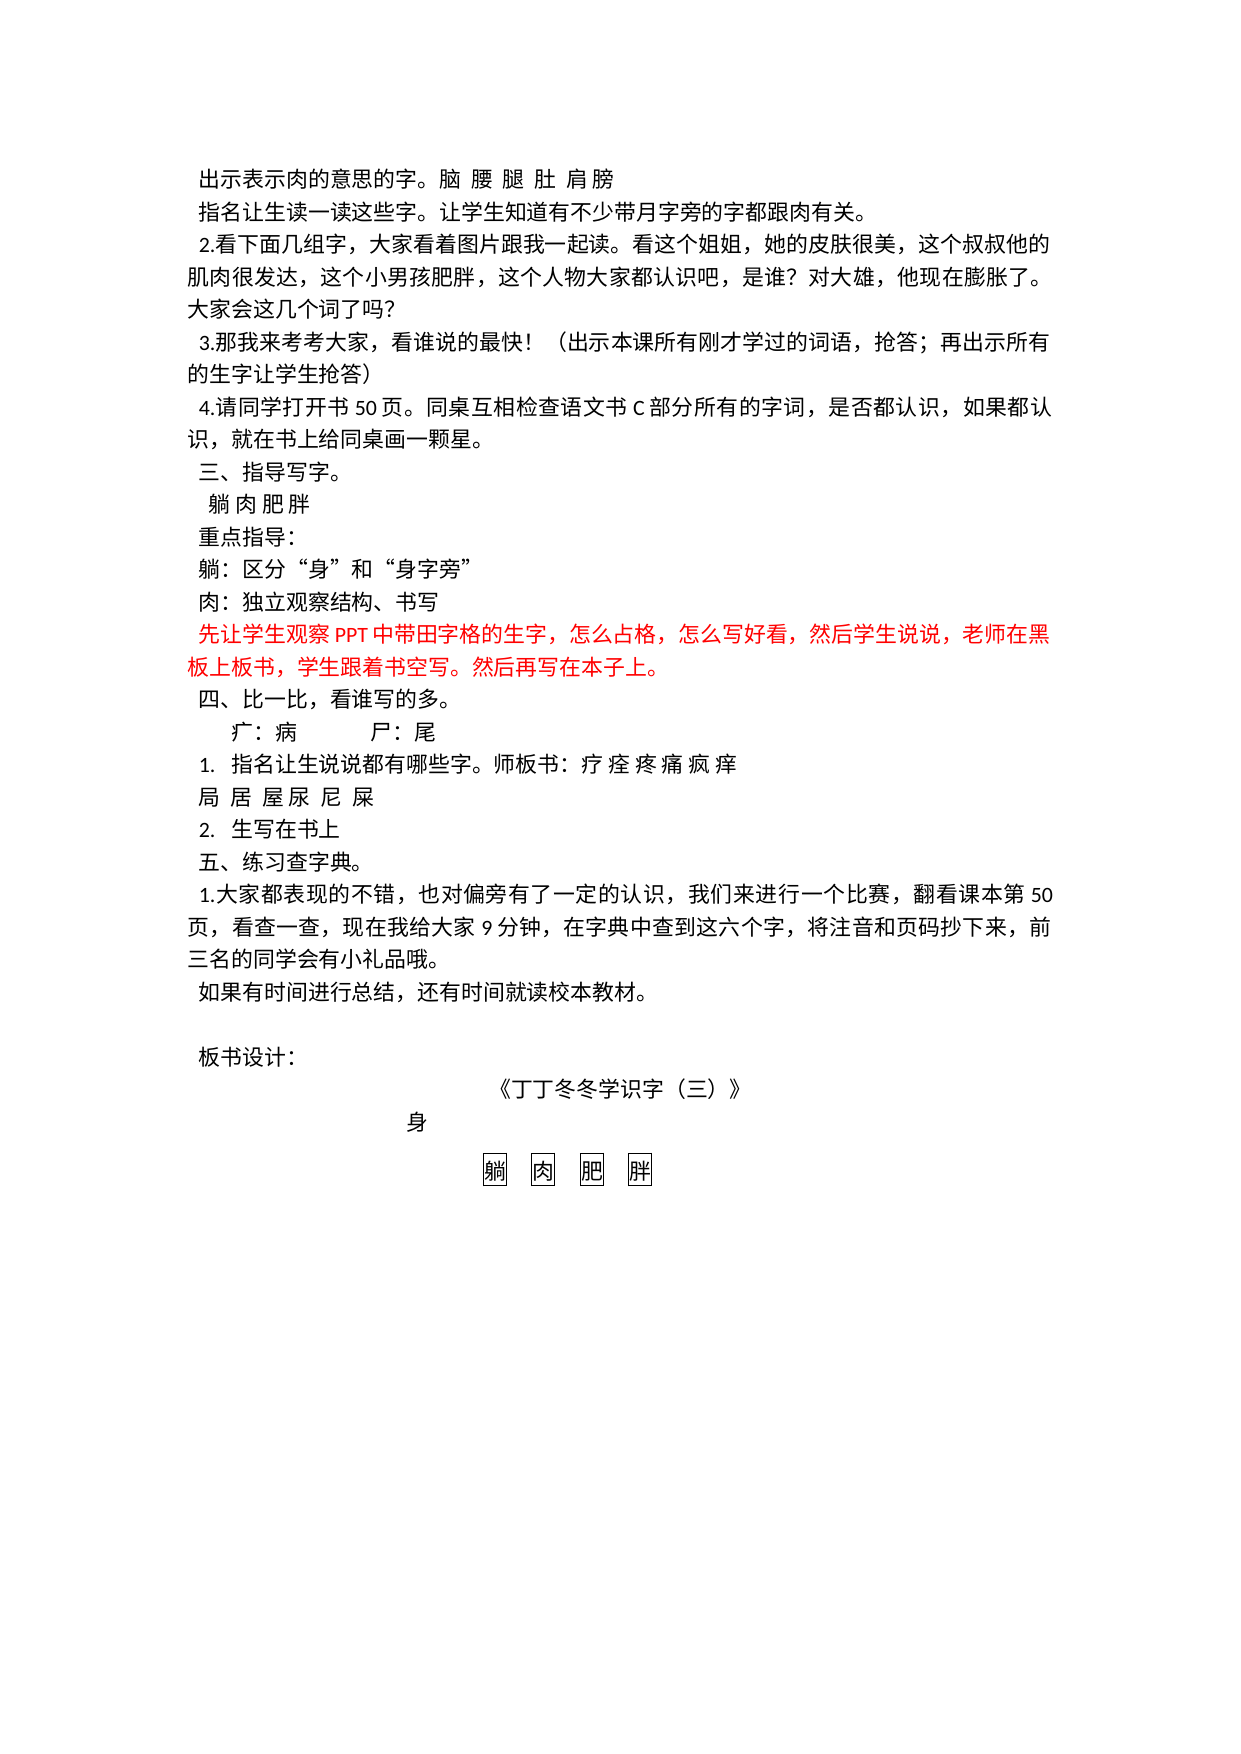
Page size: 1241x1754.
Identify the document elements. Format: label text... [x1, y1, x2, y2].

text 《丁丁冬冬学识字（三）》 [187, 1072, 1053, 1104]
text 疒：病 尸：尾 [187, 714, 1053, 747]
text 2.看下面几组字，大家看着图片跟我一起读。看这个姐姐，她的皮肤很美，这个叔叔他的肌肉很发达，这个小男孩肥胖，这个人物大家都认识吧，是谁？对大雄，他现在膨胀了。大家会这几个词了吗？ [187, 227, 1053, 324]
text 躺 肉 肥 胖 [187, 487, 1053, 519]
text 1. 指名让生说说都有哪些字。师板书：疗 痊 疼 痛 疯 痒 [187, 747, 1053, 779]
text 躺：区分“身”和“身字旁” [187, 552, 1053, 584]
text 躺 肉 肥 胖 [187, 1137, 1053, 1202]
text 肉：独立观察结构、书写 [187, 584, 1053, 617]
text 2. 生写在书上 [187, 812, 1053, 844]
text 3.那我来考考大家，看谁说的最快！（出示本课所有刚才学过的词语，抢答；再出示所有的生字让学生抢答） [187, 324, 1053, 389]
text 指名让生读一读这些字。让学生知道有不少带月字旁的字都跟肉有关。 [187, 194, 1053, 227]
text 板书设计： [187, 1039, 1053, 1072]
text 如果有时间进行总结，还有时间就读校本教材。 [187, 974, 1053, 1007]
text 重点指导： [187, 519, 1053, 552]
text 1.大家都表现的不错，也对偏旁有了一定的认识，我们来进行一个比赛，翻看课本第50页，看查一查，现在我给大家9分钟，在字典中查到这六个字，将注音和页码抄下来，前三名的同学会有小礼品哦。 [187, 877, 1053, 974]
text 五、练习查字典。 [187, 844, 1053, 877]
text 四、比一比，看谁写的多。 [187, 682, 1053, 714]
text 先让学生观察PPT中带田字格的生字，怎么占格，怎么写好看，然后学生说说，老师在黑板上板书，学生跟着书空写。然后再写在本子上。 [187, 617, 1053, 682]
text 出示表示肉的意思的字。脑 腰 腿 肚 肩 膀 [187, 162, 1053, 194]
text 三、指导写字。 [187, 454, 1053, 487]
text 局 居 屋 尿 尼 屎 [187, 779, 1053, 812]
text 4.请同学打开书50页。同桌互相检查语文书C部分所有的字词，是否都认识，如果都认识，就在书上给同桌画一颗星。 [187, 389, 1053, 454]
text 身 [187, 1104, 1053, 1137]
